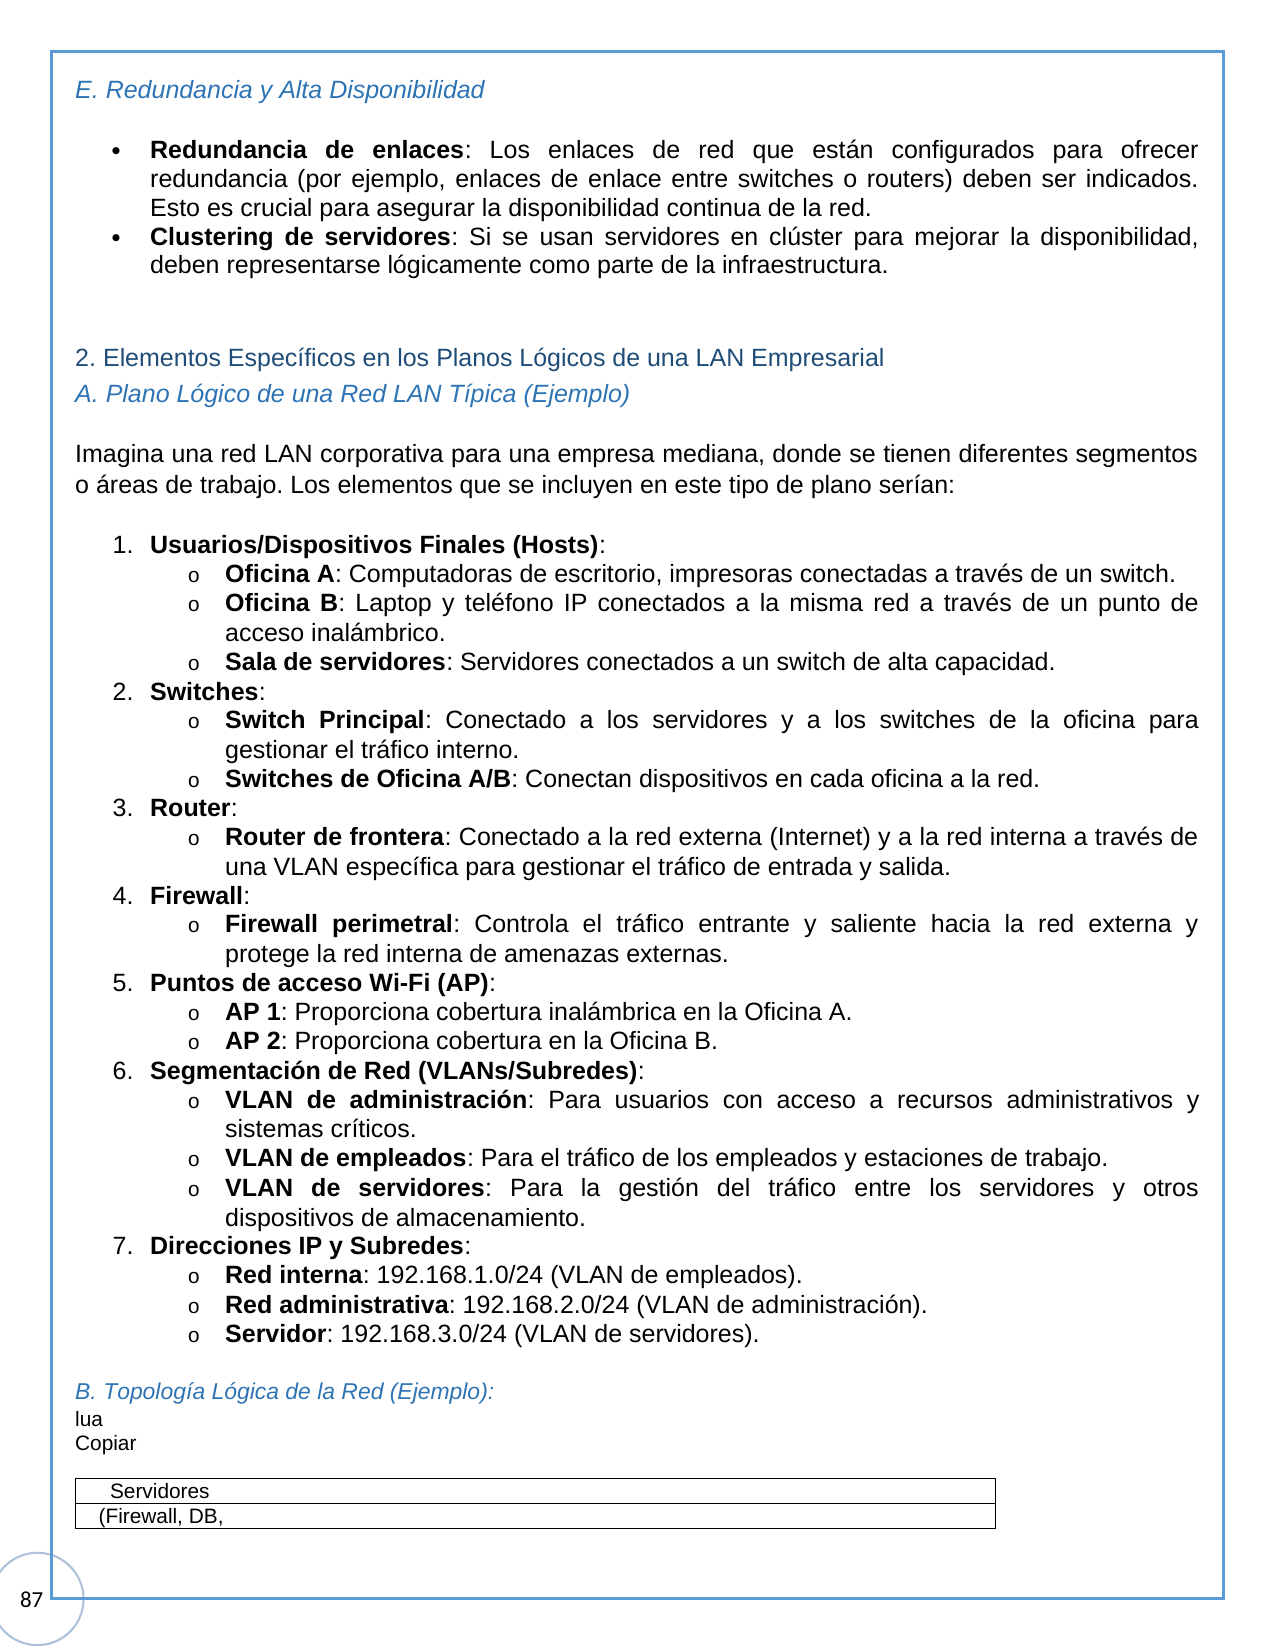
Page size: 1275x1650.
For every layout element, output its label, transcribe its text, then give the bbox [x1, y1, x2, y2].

list Red interna: 192.168.1.0/24 (VLAN de empleados). [187, 1260, 1200, 1290]
table_header Servidores [76, 1479, 995, 1503]
list Usuarios/Dispositivos Finales (Hosts): [112, 530, 1200, 559]
table_cell (Firewall, DB, [76, 1504, 995, 1528]
text Copiar [75, 1431, 1200, 1454]
list VLAN de servidores: Para la gestión del tráfico entre los servidores y otros dispositivos de almacenamiento. [187, 1173, 1200, 1231]
subtitle 2. Elementos Específicos en los Planos Lógicos de una LAN Empresarial [75, 343, 1200, 372]
subtitle E. Redundancia y Alta Disponibilidad [75, 75, 1200, 104]
text lua [75, 1407, 1200, 1431]
list Oficina A: Computadoras de escritorio, impresoras conectadas a través de un switch. [187, 559, 1200, 588]
list VLAN de administración: Para usuarios con acceso a recursos administrativos y sistemas críticos. [187, 1085, 1200, 1143]
list Firewall perimetral: Controla el tráfico entrante y saliente hacia la red externa y protege la red interna de amenazas externas. [187, 909, 1200, 968]
list Router de frontera: Conectado a la red externa (Internet) y a la red interna a través de una VLAN específica para gestionar el tráfico de entrada y salida. [187, 822, 1200, 881]
list Redundancia de enlaces: Los enlaces de red que están configurados para ofrecer redundancia (por ejemplo, enlaces de enlace entre switches o routers) deben ser indicados. Esto es crucial para asegurar la disponibilidad continua de la red. [112, 135, 1200, 221]
list VLAN de empleados: Para el tráfico de los empleados y estaciones de trabajo. [187, 1143, 1200, 1173]
list Segmentación de Red (VLANs/Subredes): [112, 1056, 1200, 1085]
list Sala de servidores: Servidores conectados a un switch de alta capacidad. [187, 647, 1200, 677]
list Puntos de acceso Wi-Fi (AP): [112, 968, 1200, 997]
list Switches: [112, 677, 1200, 705]
list Firewall: [112, 881, 1200, 909]
subtitle B. Topología Lógica de la Red (Ejemplo): [75, 1378, 1200, 1404]
list AP 2: Proporciona cobertura en la Oficina B. [187, 1026, 1200, 1056]
list Oficina B: Laptop y teléfono IP conectados a la misma red a través de un punto de acceso inalámbrico. [187, 588, 1200, 647]
text Imagina una red LAN corporativa para una empresa mediana, donde se tienen diferentes segmentos o áreas de trabajo. Los elementos que se incluyen en este tipo de plano serían: [75, 439, 1200, 498]
list Servidor: 192.168.3.0/24 (VLAN de servidores). [187, 1319, 1200, 1349]
subtitle A. Plano Lógico de una Red LAN Típica (Ejemplo) [75, 378, 1200, 407]
list Direcciones IP y Subredes: [112, 1231, 1200, 1260]
list Clustering de servidores: Si se usan servidores en clúster para mejorar la disponibilidad, deben representarse lógicamente como parte de la infraestructura. [112, 221, 1200, 279]
list Red administrativa: 192.168.2.0/24 (VLAN de administración). [187, 1290, 1200, 1319]
list AP 1: Proporciona cobertura inalámbrica en la Oficina A. [187, 997, 1200, 1026]
list Router: [112, 793, 1200, 822]
list Switches de Oficina A/B: Conectan dispositivos en cada oficina a la red. [187, 764, 1200, 793]
list Switch Principal: Conectado a los servidores y a los switches de la oficina para gestionar el tráfico interno. [187, 705, 1200, 764]
